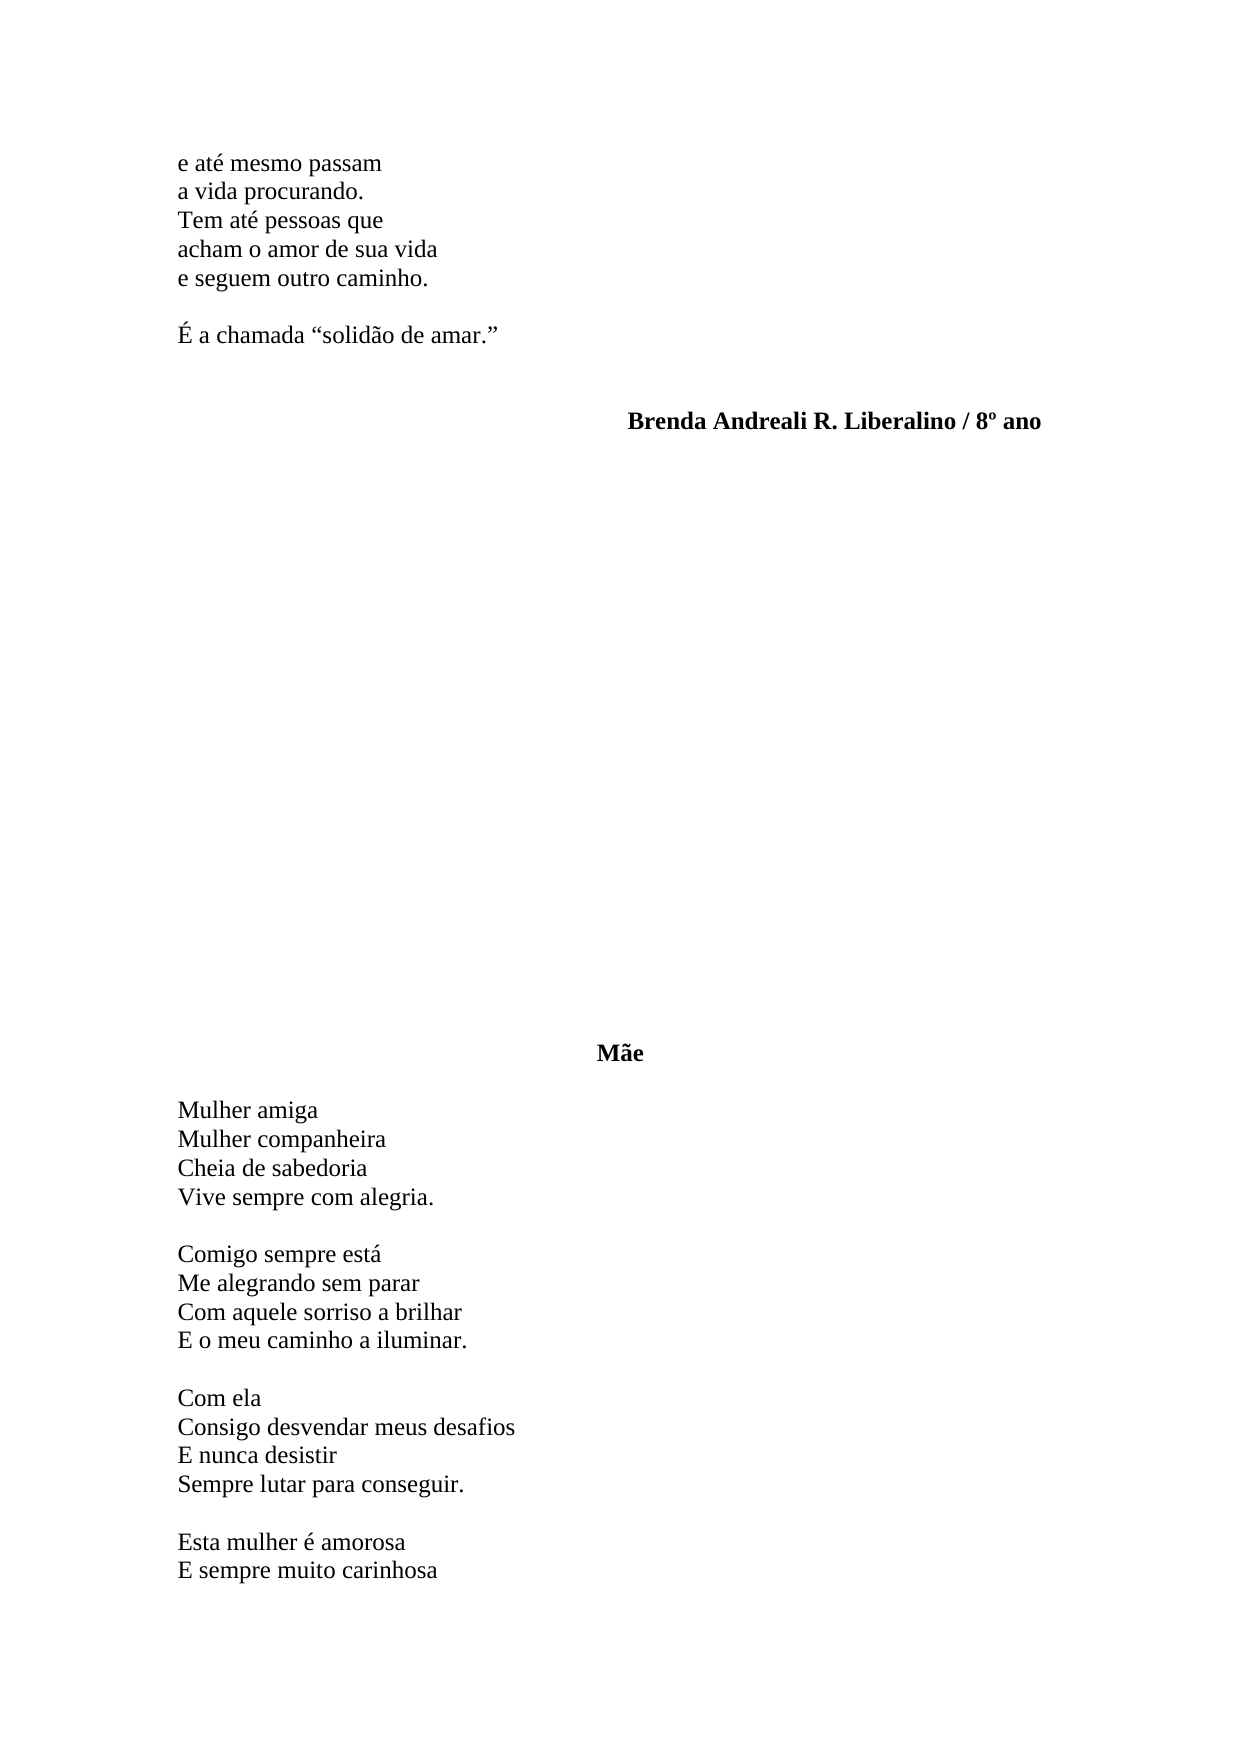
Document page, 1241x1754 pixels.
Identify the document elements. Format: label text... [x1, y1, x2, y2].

text a vida procurando. [177, 176, 1063, 205]
text Consigo desvendar meus desafios [177, 1412, 1063, 1441]
text Com ela [177, 1383, 1063, 1412]
text Comigo sempre está [177, 1239, 1063, 1268]
text Vive sempre com alegria. [177, 1182, 1063, 1211]
text Com aquele sorriso a brilhar [177, 1297, 1063, 1326]
text E sempre muito carinhosa [177, 1556, 1063, 1584]
text É a chamada “solidão de amar.” [177, 320, 1063, 349]
text Mulher amiga [177, 1096, 1063, 1124]
text Mãe [177, 1038, 1063, 1067]
text E nunca desistir [177, 1441, 1063, 1469]
text E o meu caminho a iluminar. [177, 1326, 1063, 1354]
text Cheia de sabedoria [177, 1153, 1063, 1182]
text Brenda Andreali R. Liberalino / 8º ano [177, 406, 1063, 435]
text e seguem outro caminho. [177, 263, 1063, 291]
text acham o amor de sua vida [177, 234, 1063, 263]
text Esta mulher é amorosa [177, 1527, 1063, 1556]
text Me alegrando sem parar [177, 1268, 1063, 1297]
text Tem até pessoas que [177, 205, 1063, 234]
text Mulher companheira [177, 1124, 1063, 1153]
text Sempre lutar para conseguir. [177, 1469, 1063, 1498]
text e até mesmo passam [177, 148, 1063, 176]
